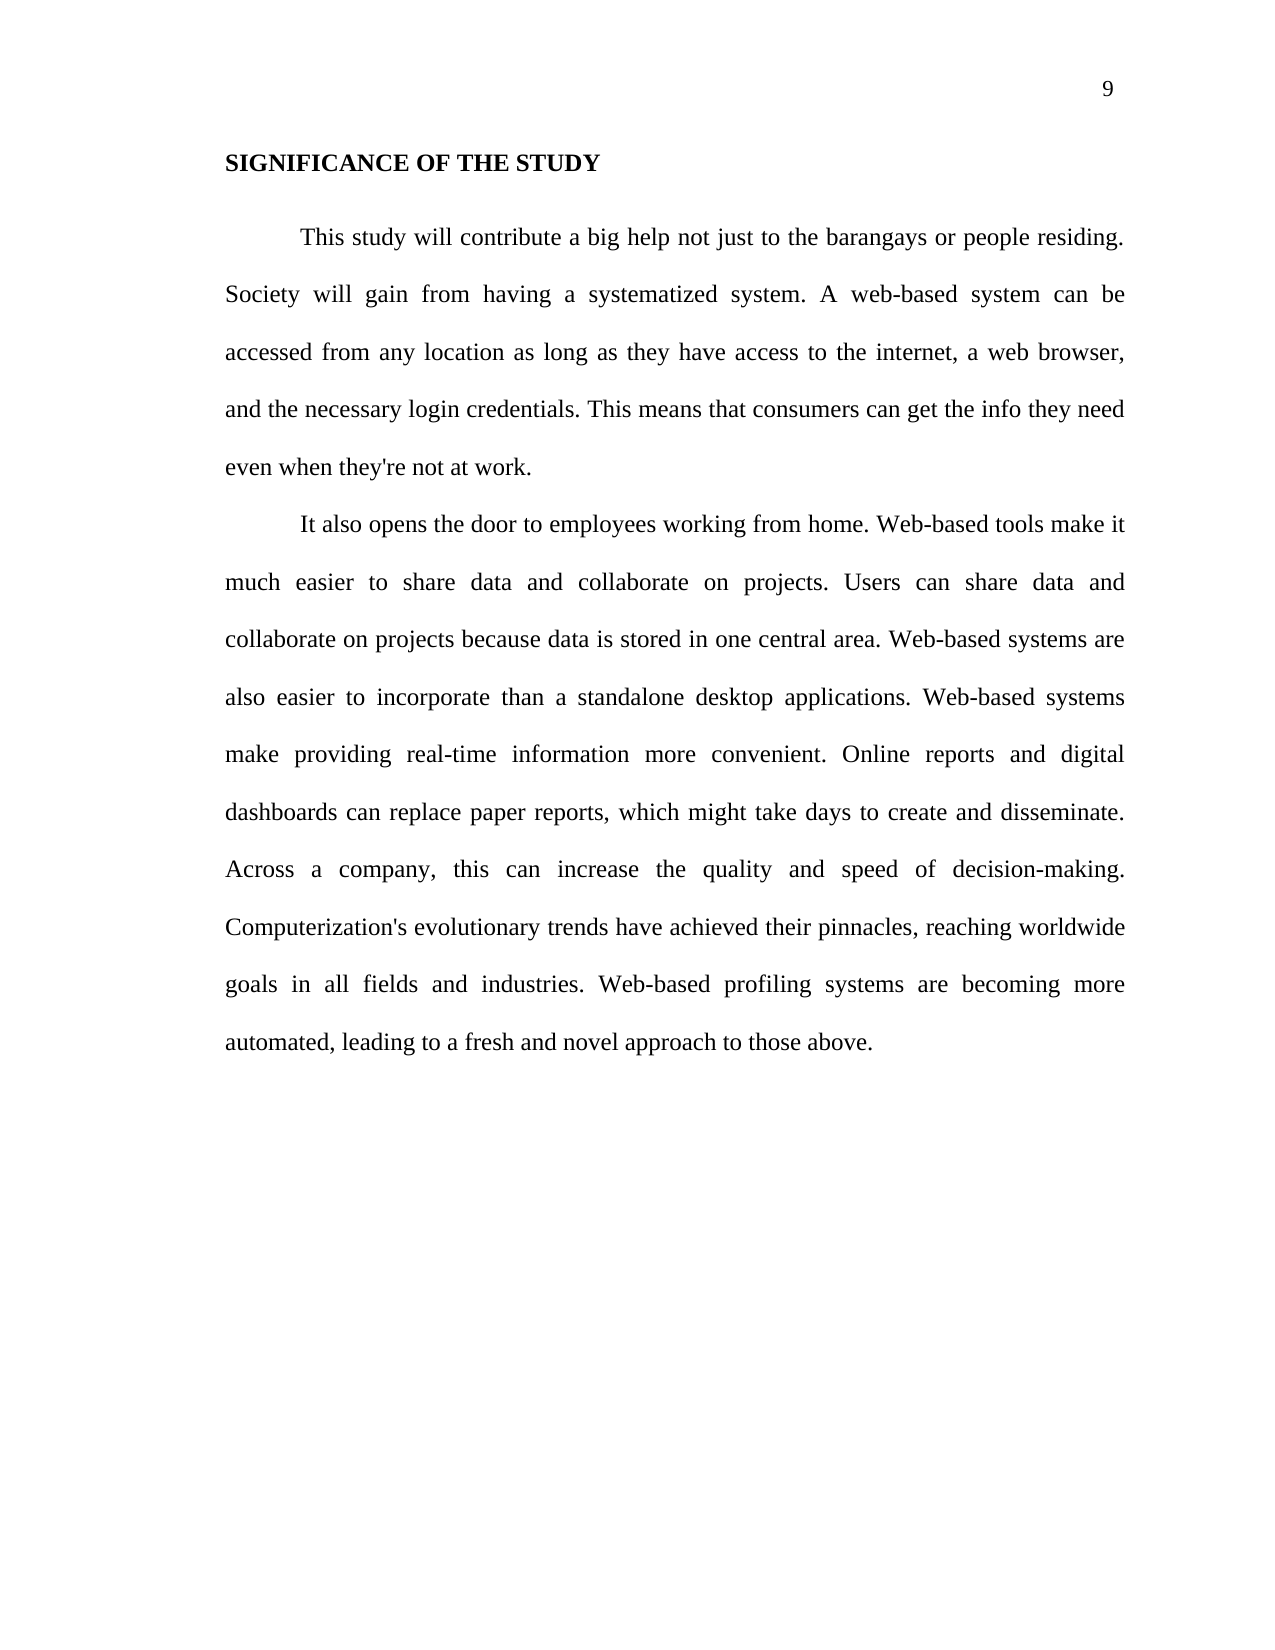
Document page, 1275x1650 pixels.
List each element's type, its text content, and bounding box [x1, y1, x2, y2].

subtitle SIGNIFICANCE OF THE STUDY [225, 148, 1206, 177]
text This study will contribute a big help not just to the barangays or people residing. Society will gain from having a systematized system. A web-based system can be accessed from any location as long as they have access to the internet, a web browser, and the necessary login credentials. This means that consumers can get the info they need even when they're not at work. [225, 222, 1126, 481]
text It also opens the door to employees working from home. Web-based tools make it much easier to share data and collaborate on projects. Users can share data and collaborate on projects because data is stored in one central area. Web-based systems are also easier to incorporate than a standalone desktop applications. Web-based systems make providing real-time information more convenient. Online reports and digital dashboards can replace paper reports, which might take days to create and disseminate. Across a company, this can increase the quality and speed of decision-making. Computerization's evolutionary trends have achieved their pinnacles, reaching worldwide goals in all fields and industries. Web-based profiling systems are becoming more automated, leading to a fresh and novel approach to those above. [225, 509, 1126, 1056]
